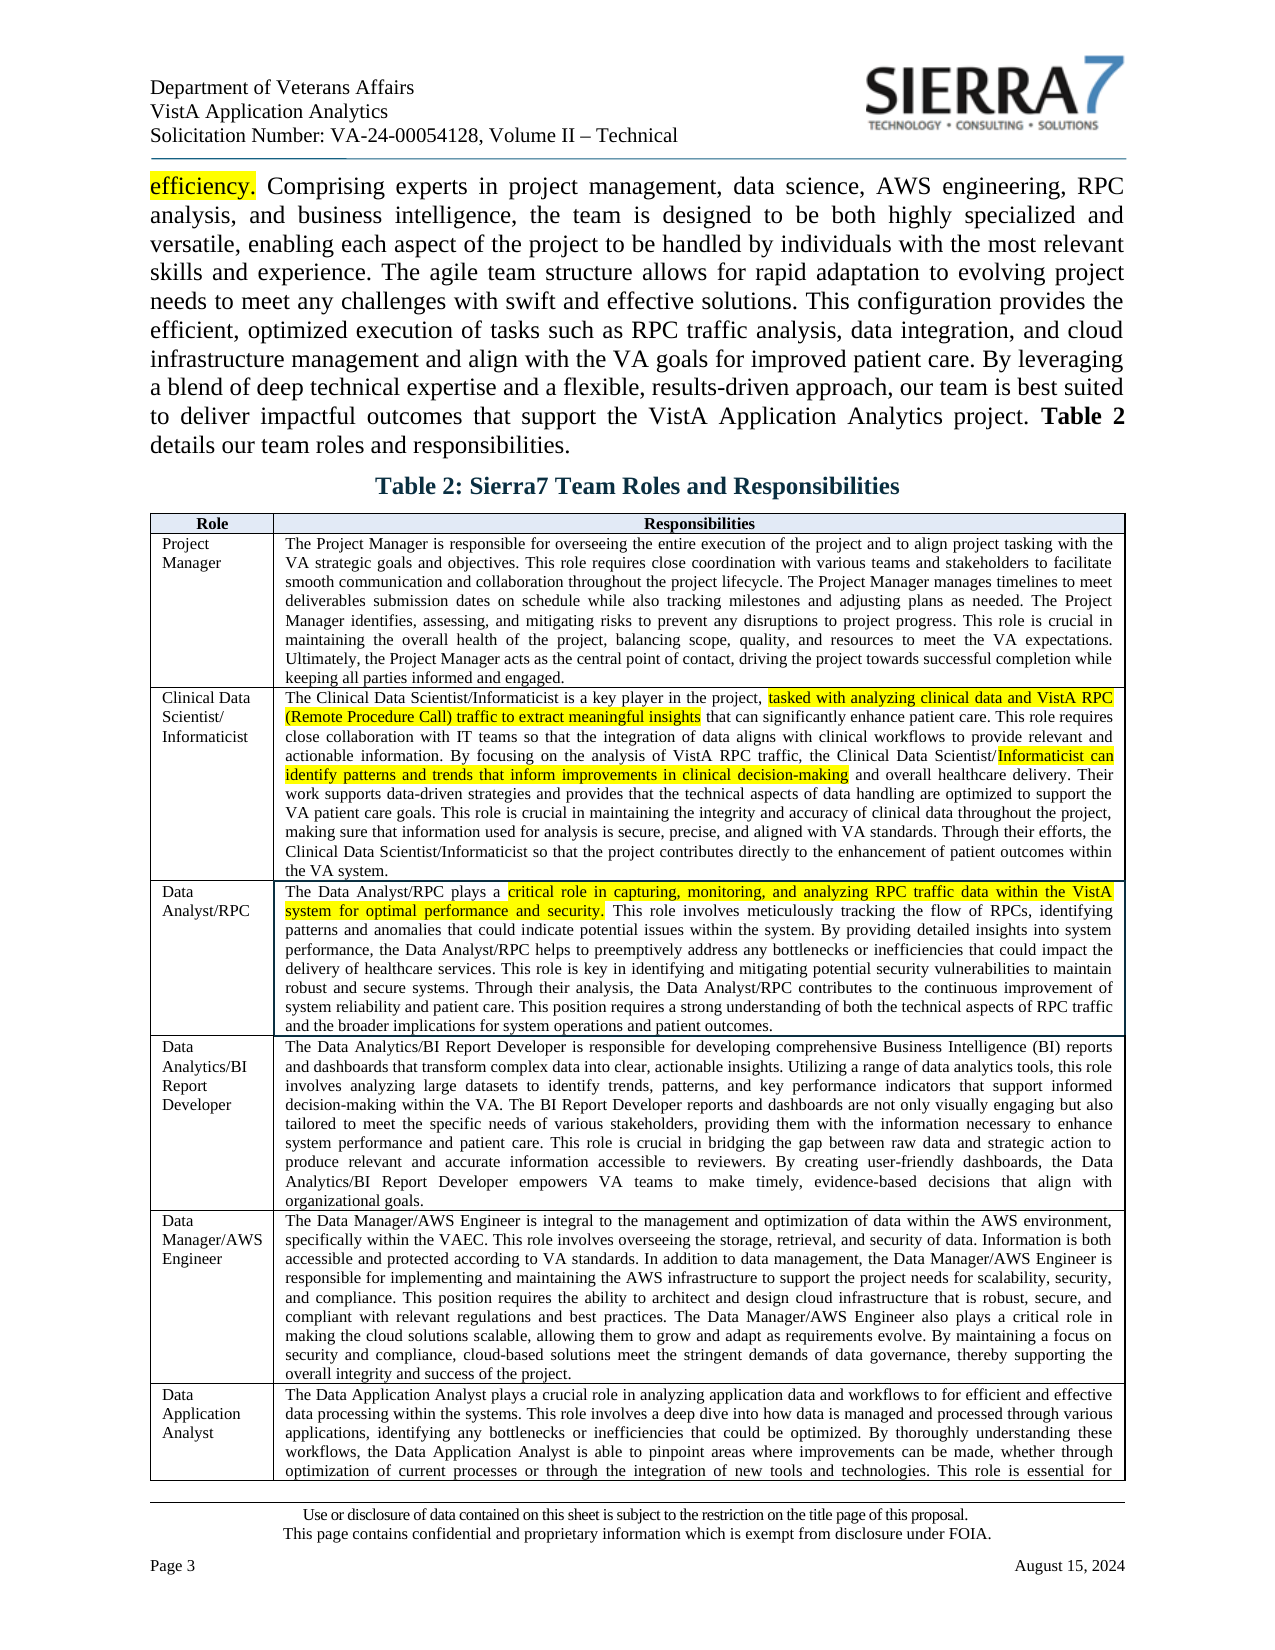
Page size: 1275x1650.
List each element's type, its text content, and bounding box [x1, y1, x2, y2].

table_cell The Clinical Data Scientist/Informaticist is a key player in the project, tasked with analyzing clinical data and VistA RPC (Remote Procedure Call) traffic to extract meaningful insights that can significantly enhance patient care. This role requires close collaboration with IT teams so that the integration of data aligns with clinical workflows to provide relevant and actionable information. By focusing on the analysis of VistA RPC traffic, the Clinical Data Scientist/Informaticist can identify patterns and trends that inform improvements in clinical decision-making and overall healthcare delivery. Their work supports data-driven strategies and provides that the technical aspects of data handling are optimized to support the VA patient care goals. This role is crucial in maintaining the integrity and accuracy of clinical data throughout the project, making sure that information used for analysis is secure, precise, and aligned with VA standards. Through their efforts, the Clinical Data Scientist/Informaticist so that the project contributes directly to the enhancement of patient outcomes within the VA system. [274, 688, 1124, 880]
table_cell The Data Analyst/RPC plays a critical role in capturing, monitoring, and analyzing RPC traffic data within the VistA system for optimal performance and security. This role involves meticulously tracking the flow of RPCs, identifying patterns and anomalies that could indicate potential issues within the system. By providing detailed insights into system performance, the Data Analyst/RPC helps to preemptively address any bottlenecks or inefficiencies that could impact the delivery of healthcare services. This role is key in identifying and mitigating potential security vulnerabilities to maintain robust and secure systems. Through their analysis, the Data Analyst/RPC contributes to the continuous improvement of system reliability and patient care. This position requires a strong understanding of both the technical aspects of RPC traffic and the broader implications for system operations and patient outcomes. [275, 882, 1124, 1035]
table_cell The Data Analytics/BI Report Developer is responsible for developing comprehensive Business Intelligence (BI) reports and dashboards that transform complex data into clear, actionable insights. Utilizing a range of data analytics tools, this role involves analyzing large datasets to identify trends, patterns, and key performance indicators that support informed decision-making within the VA. The BI Report Developer reports and dashboards are not only visually engaging but also tailored to meet the specific needs of various stakeholders, providing them with the information necessary to enhance system performance and patient care. This role is crucial in bridging the gap between raw data and strategic action to produce relevant and accurate information accessible to reviewers. By creating user-friendly dashboards, the Data Analytics/BI Report Developer empowers VA teams to make timely, evidence-based decisions that align with organizational goals. [274, 1037, 1124, 1210]
table_header Role [151, 514, 273, 533]
table_cell Project Manager [151, 534, 273, 687]
table_cell Data Analytics/BI Report Developer [151, 1036, 273, 1210]
text Table 2: Sierra7 Team Roles and Responsibilities [150, 471, 1125, 500]
table_cell The Project Manager is responsible for overseeing the entire execution of the project and to align project tasking with the VA strategic goals and objectives. This role requires close coordination with various teams and stakeholders to facilitate smooth communication and collaboration throughout the project lifecycle. The Project Manager manages timelines to meet deliverables submission dates on schedule while also tracking milestones and adjusting plans as needed. The Project Manager identifies, assessing, and mitigating risks to prevent any disruptions to project progress. This role is crucial in maintaining the overall health of the project, balancing scope, quality, and resources to meet the VA expectations. Ultimately, the Project Manager acts as the central point of contact, driving the project towards successful completion while keeping all parties informed and engaged. [274, 534, 1124, 687]
picture [866, 55, 1125, 133]
table_cell Data Manager/AWS Engineer [151, 1211, 273, 1383]
table_cell The Data Manager/AWS Engineer is integral to the management and optimization of data within the AWS environment, specifically within the VAEC. This role involves overseeing the storage, retrieval, and security of data. Information is both accessible and protected according to VA standards. In addition to data management, the Data Manager/AWS Engineer is responsible for implementing and maintaining the AWS infrastructure to support the project needs for scalability, security, and compliance. This position requires the ability to architect and design cloud infrastructure that is robust, secure, and compliant with relevant regulations and best practices. The Data Manager/AWS Engineer also plays a critical role in making the cloud solutions scalable, allowing them to grow and adapt as requirements evolve. By maintaining a focus on security and compliance, cloud-based solutions meet the stringent demands of data governance, thereby supporting the overall integrity and success of the project. [274, 1211, 1124, 1383]
table_cell Data Analyst/RPC [151, 881, 273, 1035]
table_header Responsibilities [274, 514, 1124, 533]
table_cell Clinical Data Scientist/ Informaticist [151, 688, 273, 880]
table_cell Data Application Analyst [151, 1384, 273, 1480]
